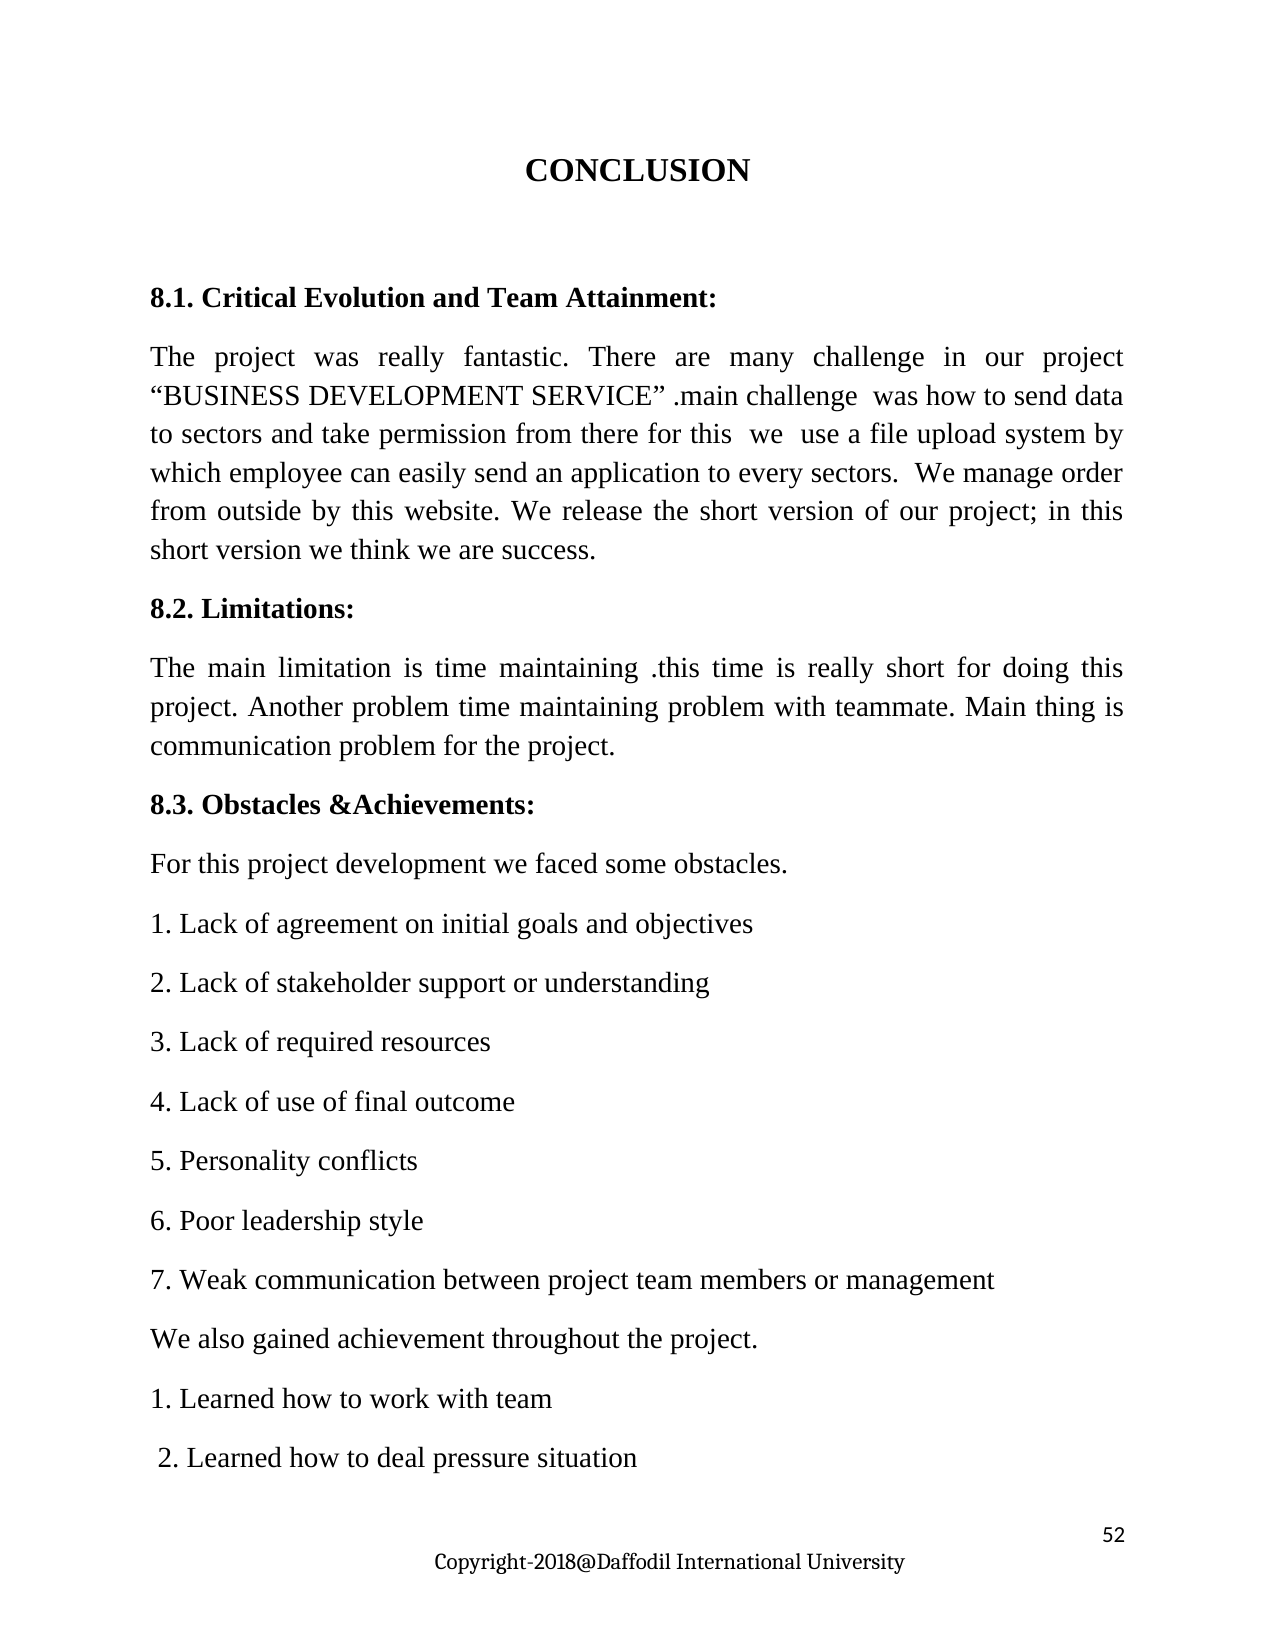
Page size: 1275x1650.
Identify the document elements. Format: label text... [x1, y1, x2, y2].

text 8.2. Limitations: [150, 591, 1125, 625]
text 8.3. Obstacles &Achievements: [150, 787, 1125, 821]
text 1. Learned how to work with team [150, 1381, 1125, 1414]
text 6. Poor leadership style [150, 1203, 1125, 1236]
text 3. Lack of required resources [150, 1024, 1125, 1058]
text The project was really fantastic. There are many challenge in our project “BUSINESS DEVELOPMENT SERVICE” .main challenge was how to send data to sectors and take permission from there for this we use a file upload system by which employee can easily send an application to every sectors. We manage order from outside by this website. We release the short version of our project; in this short version we think we are success. [150, 339, 1125, 565]
text 2. Lack of stakeholder support or understanding [150, 965, 1125, 999]
text For this project development we faced some obstacles. [150, 846, 1125, 880]
text CONCLUSION [150, 150, 1125, 188]
text 4. Lack of use of final outcome [150, 1084, 1125, 1117]
text 7. Weak communication between project team members or management [150, 1262, 1125, 1296]
text We also gained achievement throughout the project. [150, 1321, 1125, 1355]
text 5. Personality conflicts [150, 1143, 1125, 1177]
text The main limitation is time maintaining .this time is really short for doing this project. Another problem time maintaining problem with teammate. Main thing is communication problem for the project. [150, 651, 1125, 761]
text 2. Learned how to deal pressure situation [150, 1440, 1125, 1474]
text 1. Lack of agreement on initial goals and objectives [150, 906, 1125, 939]
text 8.1. Critical Evolution and Team Attainment: [150, 280, 1125, 313]
